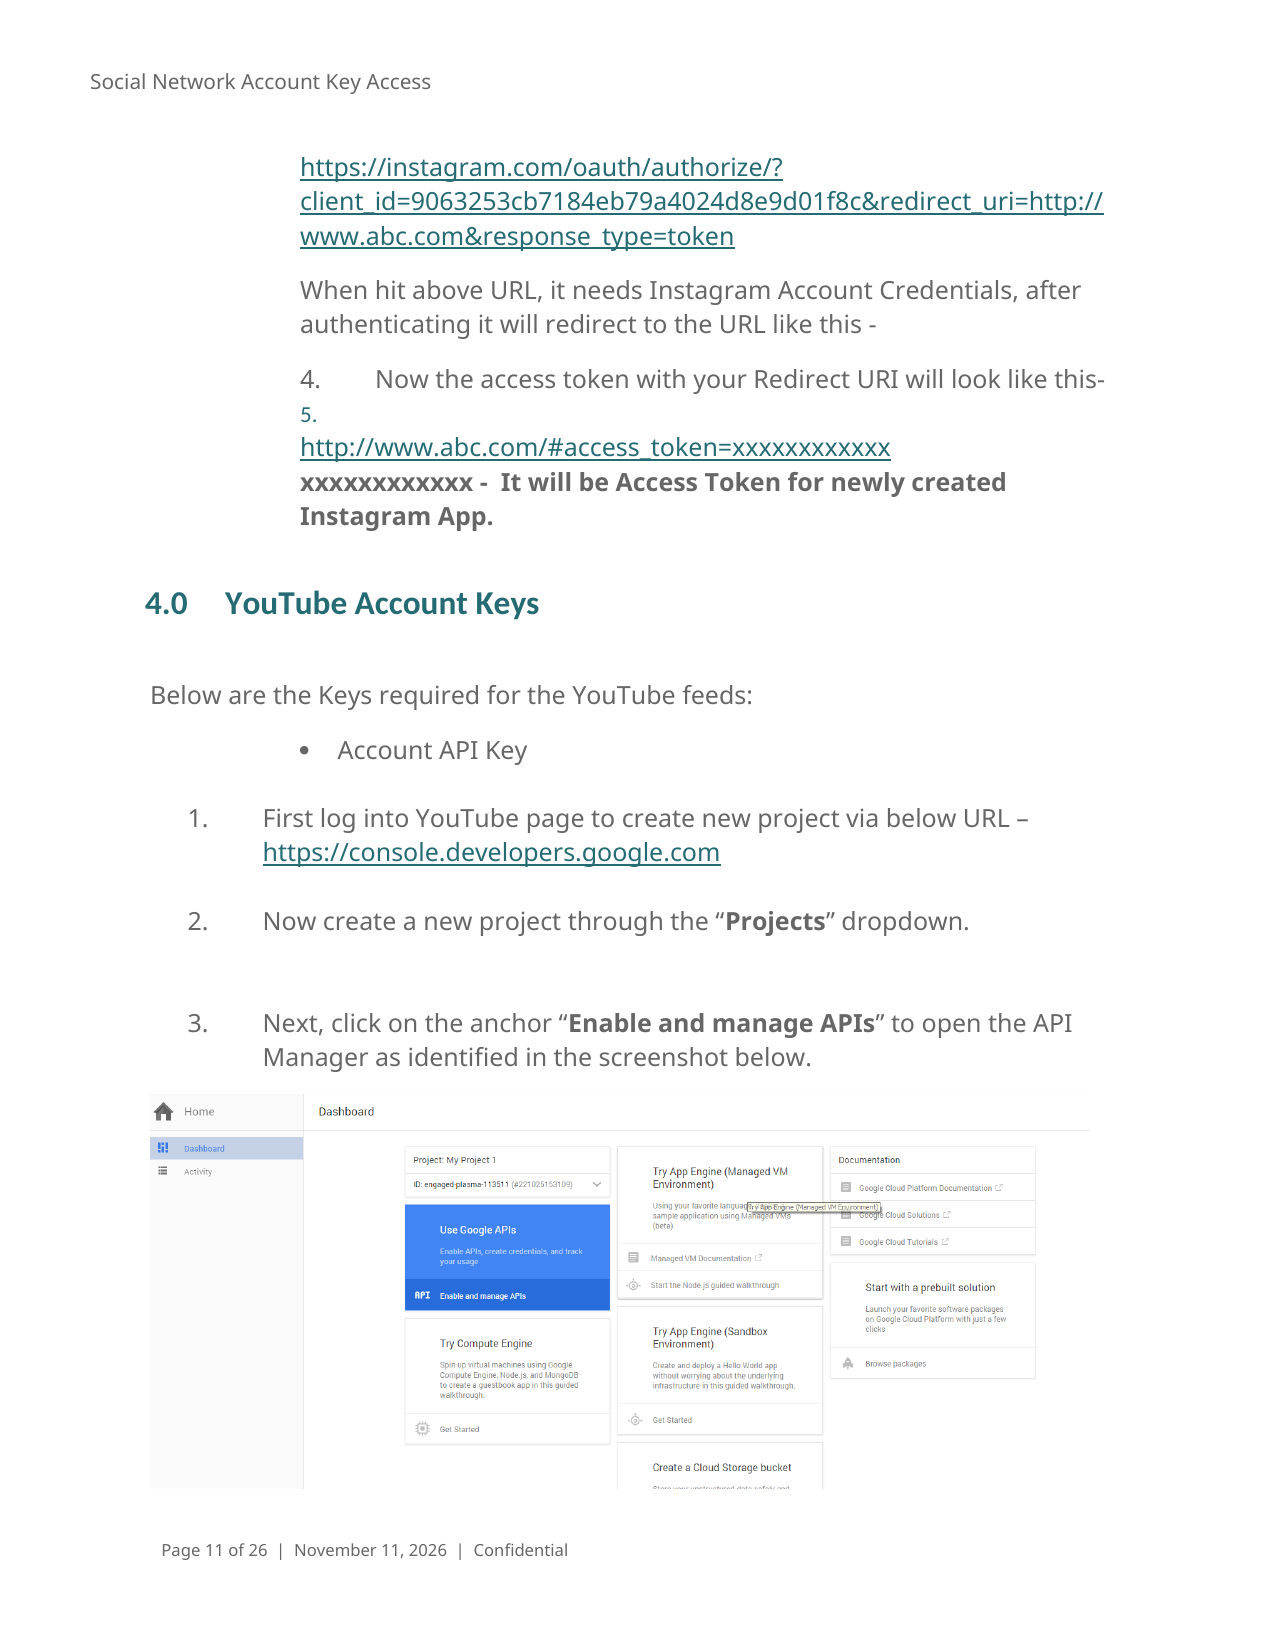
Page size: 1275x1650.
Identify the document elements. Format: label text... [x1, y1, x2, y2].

list Next, click on the anchor “Enable and manage APIs” to open the API Manager as identified in the screenshot below. [187, 1005, 1125, 1073]
list http://www.abc.com/#access_token=xxxxxxxxxxxx [300, 430, 1125, 464]
list xxxxxxxxxxxx - It will be Access Token for newly created Instagram App. [300, 464, 1125, 532]
list Now the access token with your Redirect URI will look like this- [300, 362, 1125, 396]
subtitle YouTube Account Keys [187, 582, 1125, 623]
text When hit above URL, it needs Instagram Account Credentials, after authenticating it will redirect to the URL like this - [300, 273, 1125, 341]
text https://instagram.com/oauth/authorize/?client_id=9063253cb7184eb79a4024d8e9d01f8c&redirect_uri=http://www.abc.com&response_type=token [300, 150, 1125, 252]
list Account API Key [300, 733, 1125, 767]
text Below are the Keys required for the YouTube feeds: [150, 678, 1125, 712]
list First log into YouTube page to create new project via below URL – https://console.developers.google.com [187, 801, 1125, 869]
list Now create a new project through the “Projects” dropdown. [187, 903, 1125, 937]
picture [150, 1094, 1091, 1489]
